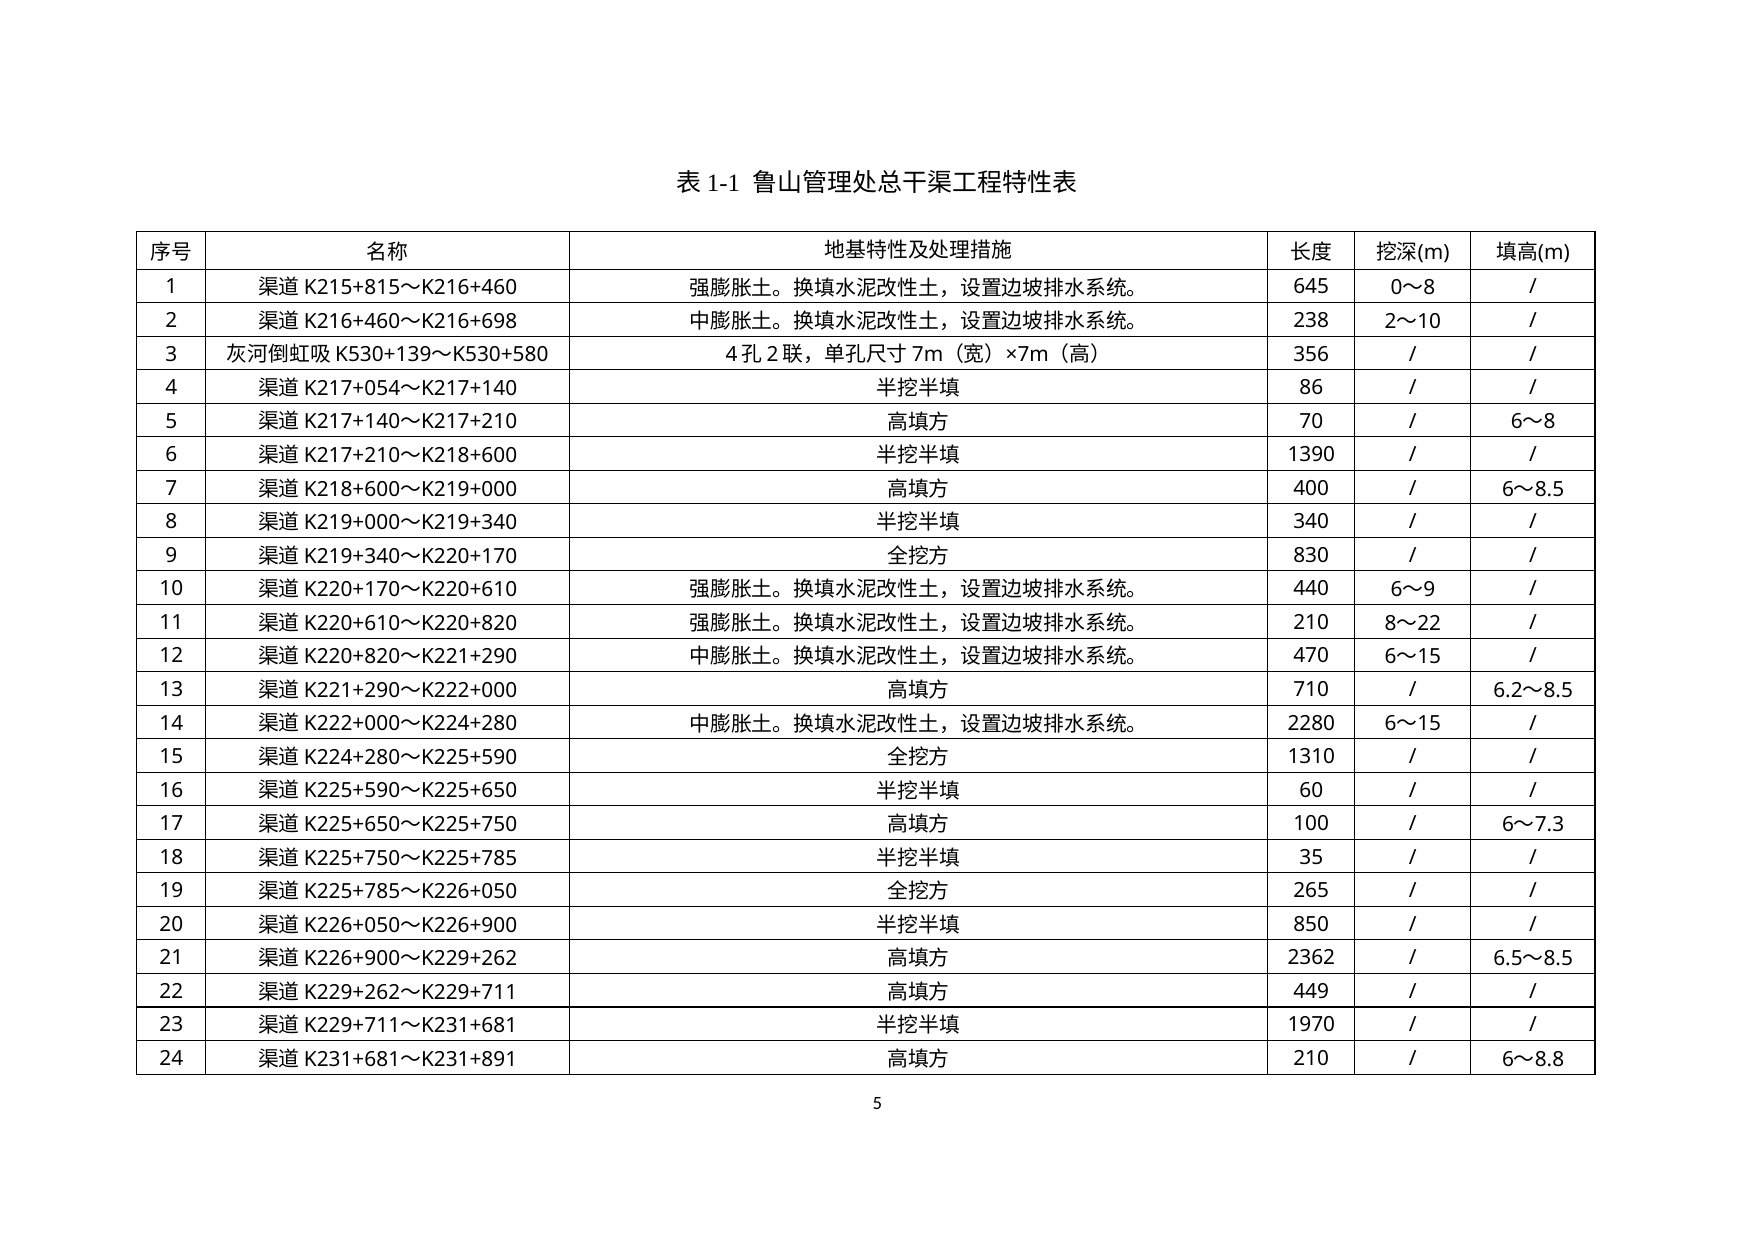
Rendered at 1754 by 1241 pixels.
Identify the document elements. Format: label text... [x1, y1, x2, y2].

table_cell / [1471, 739, 1594, 772]
table_cell 半挖半填 [570, 773, 1267, 805]
table_cell 高填方 [570, 806, 1267, 839]
table_cell 渠道K219+000～K219+340 [206, 504, 569, 537]
table_cell 渠道K215+815～K216+460 [206, 270, 569, 302]
table_cell 渠道K224+280～K225+590 [206, 739, 569, 772]
table_cell 210 [1268, 605, 1354, 637]
table_cell / [1471, 504, 1594, 537]
table_cell 645 [1268, 270, 1354, 302]
table_cell 全挖方 [570, 873, 1267, 906]
table_cell 60 [1268, 773, 1354, 805]
table_cell / [1355, 873, 1470, 906]
table_cell 210 [1268, 1041, 1354, 1073]
table_cell 1970 [1268, 1008, 1354, 1040]
table_cell / [1471, 907, 1594, 939]
table_cell / [1355, 739, 1470, 772]
table_cell 15 [137, 739, 205, 772]
table_cell 渠道K218+600～K219+000 [206, 471, 569, 503]
table_cell 强膨胀土。换填水泥改性土，设置边坡排水系统。 [570, 571, 1267, 604]
table_cell / [1471, 1008, 1594, 1040]
table_cell 渠道K229+711～K231+681 [206, 1008, 569, 1040]
table_cell / [1355, 840, 1470, 872]
table_cell 渠道K219+340～K220+170 [206, 538, 569, 570]
table_header 序号 [137, 232, 205, 268]
table_cell 24 [137, 1041, 205, 1073]
table_cell 1310 [1268, 739, 1354, 772]
table_cell 22 [137, 974, 205, 1006]
table_cell 0～8 [1355, 270, 1470, 302]
table_cell / [1471, 538, 1594, 570]
table_cell 21 [137, 940, 205, 973]
table_cell 6.2～8.5 [1471, 672, 1594, 704]
table_cell 渠道K225+590～K225+650 [206, 773, 569, 805]
table_cell 中膨胀土。换填水泥改性土，设置边坡排水系统。 [570, 303, 1267, 336]
table_cell 2～10 [1355, 303, 1470, 336]
table_cell 265 [1268, 873, 1354, 906]
table_cell 10 [137, 571, 205, 604]
table_cell 710 [1268, 672, 1354, 704]
table_cell / [1355, 404, 1470, 436]
table_cell 6.5～8.5 [1471, 940, 1594, 973]
table_cell 6～7.3 [1471, 806, 1594, 839]
table_cell 渠道K231+681～K231+891 [206, 1041, 569, 1073]
table_cell 高填方 [570, 471, 1267, 503]
table_cell 高填方 [570, 672, 1267, 704]
table_cell 2280 [1268, 706, 1354, 738]
table_cell 渠道K225+785～K226+050 [206, 873, 569, 906]
table_cell 高填方 [570, 404, 1267, 436]
table_cell 23 [137, 1008, 205, 1040]
table_cell 半挖半填 [570, 437, 1267, 470]
table_cell 1390 [1268, 437, 1354, 470]
table_cell 高填方 [570, 974, 1267, 1006]
table_cell / [1355, 974, 1470, 1006]
table_cell 渠道K221+290～K222+000 [206, 672, 569, 704]
table_cell 全挖方 [570, 739, 1267, 772]
table_cell 8～22 [1355, 605, 1470, 637]
table_header 长度 [1268, 232, 1354, 268]
table_cell 渠道K216+460～K216+698 [206, 303, 569, 336]
text 表1-1 鲁山管理处总干渠工程特性表 [148, 148, 1606, 213]
table_cell 渠道K217+054～K217+140 [206, 370, 569, 403]
table_cell 449 [1268, 974, 1354, 1006]
table_cell 渠道K226+050～K226+900 [206, 907, 569, 939]
table_cell / [1471, 706, 1594, 738]
table_cell 6～8.8 [1471, 1041, 1594, 1073]
table_cell 18 [137, 840, 205, 872]
table_cell / [1355, 504, 1470, 537]
table_cell / [1471, 773, 1594, 805]
table_cell 70 [1268, 404, 1354, 436]
table_cell / [1355, 806, 1470, 839]
table_cell 渠道K220+610～K220+820 [206, 605, 569, 637]
table_cell / [1471, 873, 1594, 906]
table_cell 半挖半填 [570, 840, 1267, 872]
table_cell 13 [137, 672, 205, 704]
table_cell 6～8.5 [1471, 471, 1594, 503]
table_cell / [1471, 639, 1594, 671]
table_cell 渠道K217+210～K218+600 [206, 437, 569, 470]
table_cell 16 [137, 773, 205, 805]
table_cell 半挖半填 [570, 907, 1267, 939]
table_cell 12 [137, 639, 205, 671]
table_cell / [1355, 337, 1470, 369]
table_header 地基特性及处理措施 [570, 232, 1267, 268]
table_cell / [1471, 974, 1594, 1006]
table_cell 400 [1268, 471, 1354, 503]
table_cell / [1471, 840, 1594, 872]
table_cell / [1355, 672, 1470, 704]
table_cell 6～15 [1355, 706, 1470, 738]
table_cell / [1355, 1041, 1470, 1073]
table_cell 7 [137, 471, 205, 503]
table_cell / [1355, 471, 1470, 503]
table_cell 中膨胀土。换填水泥改性土，设置边坡排水系统。 [570, 706, 1267, 738]
table_cell 高填方 [570, 940, 1267, 973]
table_cell 440 [1268, 571, 1354, 604]
table_cell 17 [137, 806, 205, 839]
table_cell / [1355, 773, 1470, 805]
table_cell 渠道K217+140～K217+210 [206, 404, 569, 436]
table_cell 中膨胀土。换填水泥改性土，设置边坡排水系统。 [570, 639, 1267, 671]
table_header 名称 [206, 232, 569, 268]
table_header 挖深(m) [1355, 232, 1470, 268]
table_cell 6～15 [1355, 639, 1470, 671]
table_cell 470 [1268, 639, 1354, 671]
table_cell 灰河倒虹吸K530+139～K530+580 [206, 337, 569, 369]
table_cell 2362 [1268, 940, 1354, 973]
table_cell 渠道K220+170～K220+610 [206, 571, 569, 604]
table_cell 6～8 [1471, 404, 1594, 436]
table_cell 半挖半填 [570, 370, 1267, 403]
table_cell 11 [137, 605, 205, 637]
table_cell 9 [137, 538, 205, 570]
table_cell / [1471, 303, 1594, 336]
table_cell 86 [1268, 370, 1354, 403]
table_cell / [1471, 605, 1594, 637]
table_cell 高填方 [570, 1041, 1267, 1073]
table_cell 半挖半填 [570, 504, 1267, 537]
table_cell 强膨胀土。换填水泥改性土，设置边坡排水系统。 [570, 270, 1267, 302]
table_cell / [1355, 370, 1470, 403]
table_cell / [1471, 571, 1594, 604]
table_cell 2 [137, 303, 205, 336]
table_cell 100 [1268, 806, 1354, 839]
table_cell 19 [137, 873, 205, 906]
table_cell 340 [1268, 504, 1354, 537]
table_cell / [1355, 538, 1470, 570]
table_cell / [1471, 437, 1594, 470]
table_cell 5 [137, 404, 205, 436]
table_cell 14 [137, 706, 205, 738]
table_cell 4孔2联，单孔尺寸7m（宽）×7m（高） [570, 337, 1267, 369]
table_cell 20 [137, 907, 205, 939]
table_cell 渠道K225+650～K225+750 [206, 806, 569, 839]
table_cell 渠道K229+262～K229+711 [206, 974, 569, 1006]
table_cell 35 [1268, 840, 1354, 872]
table_cell 4 [137, 370, 205, 403]
table_cell 渠道K225+750～K225+785 [206, 840, 569, 872]
table_cell 8 [137, 504, 205, 537]
table_cell 全挖方 [570, 538, 1267, 570]
table_cell / [1355, 940, 1470, 973]
table_cell 6 [137, 437, 205, 470]
table_cell 238 [1268, 303, 1354, 336]
table_cell 830 [1268, 538, 1354, 570]
table_cell / [1355, 437, 1470, 470]
table_cell 渠道K220+820～K221+290 [206, 639, 569, 671]
table_cell 半挖半填 [570, 1008, 1267, 1040]
table_header 填高(m) [1471, 232, 1594, 268]
table_cell / [1471, 337, 1594, 369]
table_cell 356 [1268, 337, 1354, 369]
table_cell / [1355, 907, 1470, 939]
table_cell 渠道K222+000～K224+280 [206, 706, 569, 738]
table_cell 850 [1268, 907, 1354, 939]
table_cell / [1471, 370, 1594, 403]
table_cell 3 [137, 337, 205, 369]
table_cell 渠道K226+900～K229+262 [206, 940, 569, 973]
table_cell 1 [137, 270, 205, 302]
table_cell 6～9 [1355, 571, 1470, 604]
table_cell 强膨胀土。换填水泥改性土，设置边坡排水系统。 [570, 605, 1267, 637]
table_cell / [1355, 1008, 1470, 1040]
table_cell / [1471, 270, 1594, 302]
